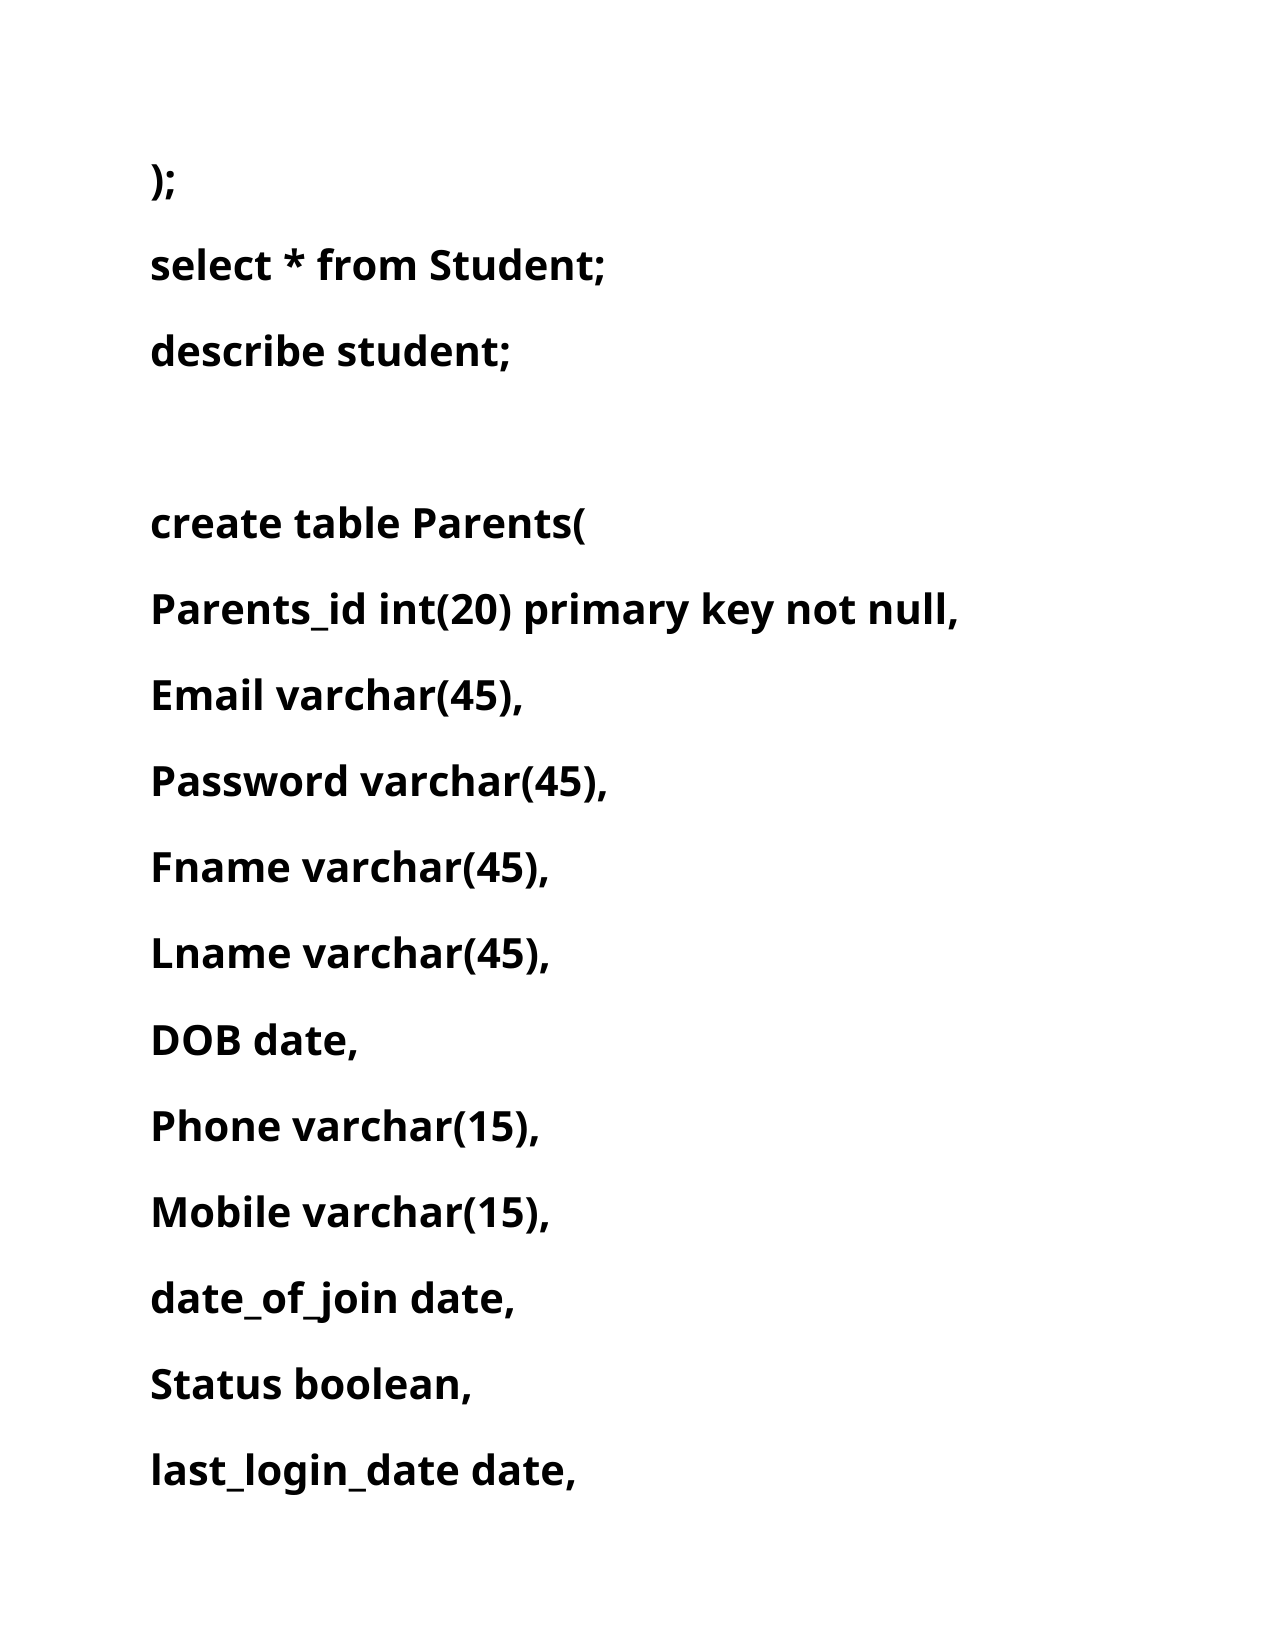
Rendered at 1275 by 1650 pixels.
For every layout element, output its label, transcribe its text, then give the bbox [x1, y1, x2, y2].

text Email varchar(45), [150, 666, 1125, 723]
text DOB date, [150, 1010, 1125, 1067]
text Password varchar(45), [150, 752, 1125, 809]
text describe student; [150, 322, 1125, 379]
text Lname varchar(45), [150, 924, 1125, 981]
text Status boolean, [150, 1354, 1125, 1411]
text Fname varchar(45), [150, 838, 1125, 895]
text select * from Student; [150, 236, 1125, 293]
text Mobile varchar(15), [150, 1182, 1125, 1239]
text date_of_join date, [150, 1268, 1125, 1325]
text last_login_date date, [150, 1441, 1125, 1497]
text Parents_id int(20) primary key not null, [150, 580, 1125, 637]
text Phone varchar(15), [150, 1096, 1125, 1153]
text create table Parents( [150, 494, 1125, 551]
text ); [150, 150, 1125, 207]
